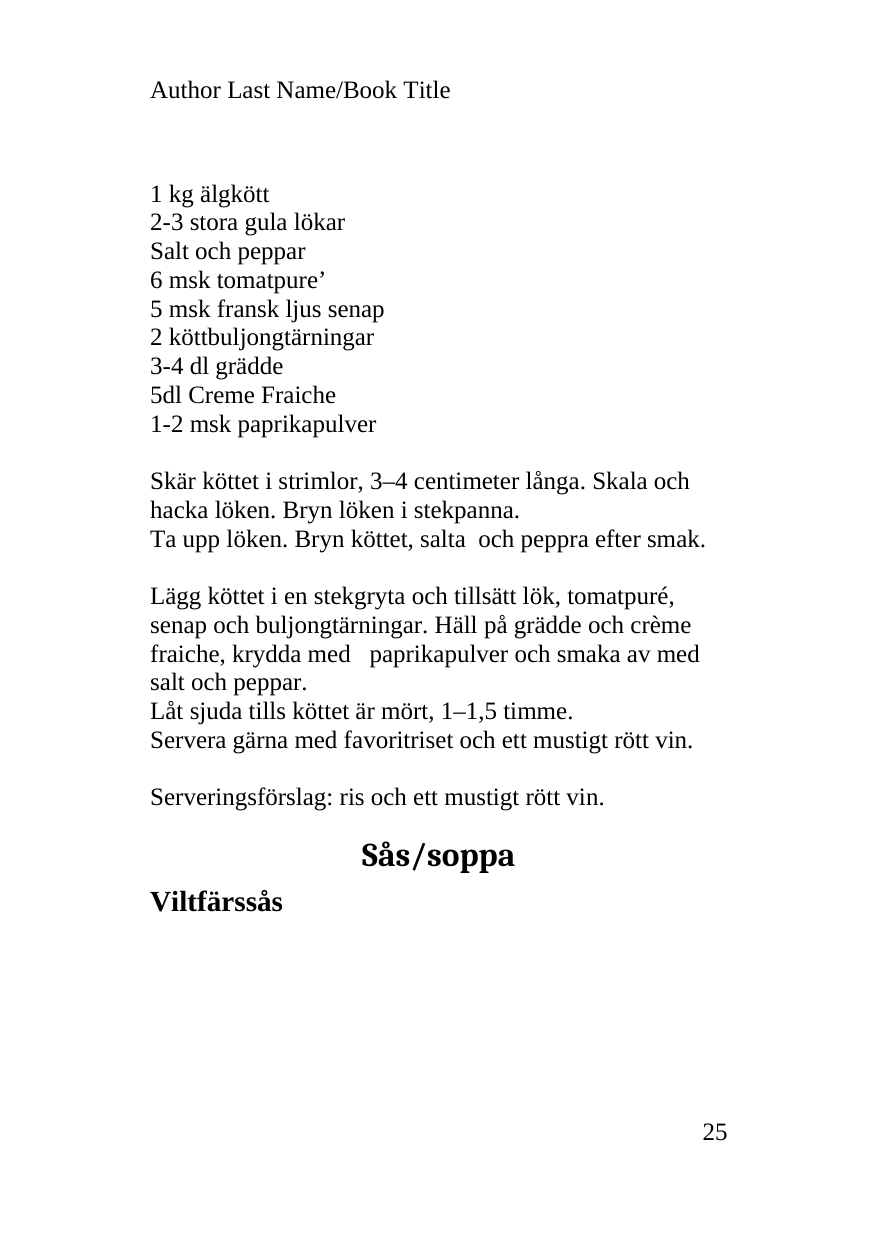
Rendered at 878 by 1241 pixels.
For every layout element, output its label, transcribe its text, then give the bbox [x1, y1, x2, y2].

text 2 köttbuljongtärningar [150, 322, 727, 351]
text Ta upp löken. Bryn köttet, salta och peppra efter smak. [150, 524, 727, 552]
subtitle Sås/soppa [150, 836, 727, 874]
text Låt sjuda tills köttet är mört, 1–1,5 timme. [150, 696, 727, 725]
text 1-2 msk paprikapulver [150, 409, 727, 437]
subtitle Viltfärssås [150, 884, 727, 917]
text 6 msk tomatpure’ [150, 265, 727, 294]
text Servera gärna med favoritriset och ett mustigt rött vin. [150, 725, 727, 754]
text 3-4 dl grädde [150, 351, 727, 380]
text Serveringsförslag: ris och ett mustigt rött vin. [150, 782, 727, 811]
text Salt och peppar [150, 236, 727, 265]
text 1 kg älgkött [150, 179, 727, 207]
text 5 msk fransk ljus senap [150, 294, 727, 322]
text Lägg köttet i en stekgryta och tillsätt lök, tomatpuré, senap och buljongtärningar. Häll på grädde och crème fraiche, krydda med paprikapulver och smaka av med salt och peppar. [150, 581, 727, 696]
text 5dl Creme Fraiche [150, 380, 727, 409]
text Skär köttet i strimlor, 3–4 centimeter långa. Skala och hacka löken. Bryn löken i stekpanna. [150, 466, 727, 524]
text 2-3 stora gula lökar [150, 207, 727, 236]
